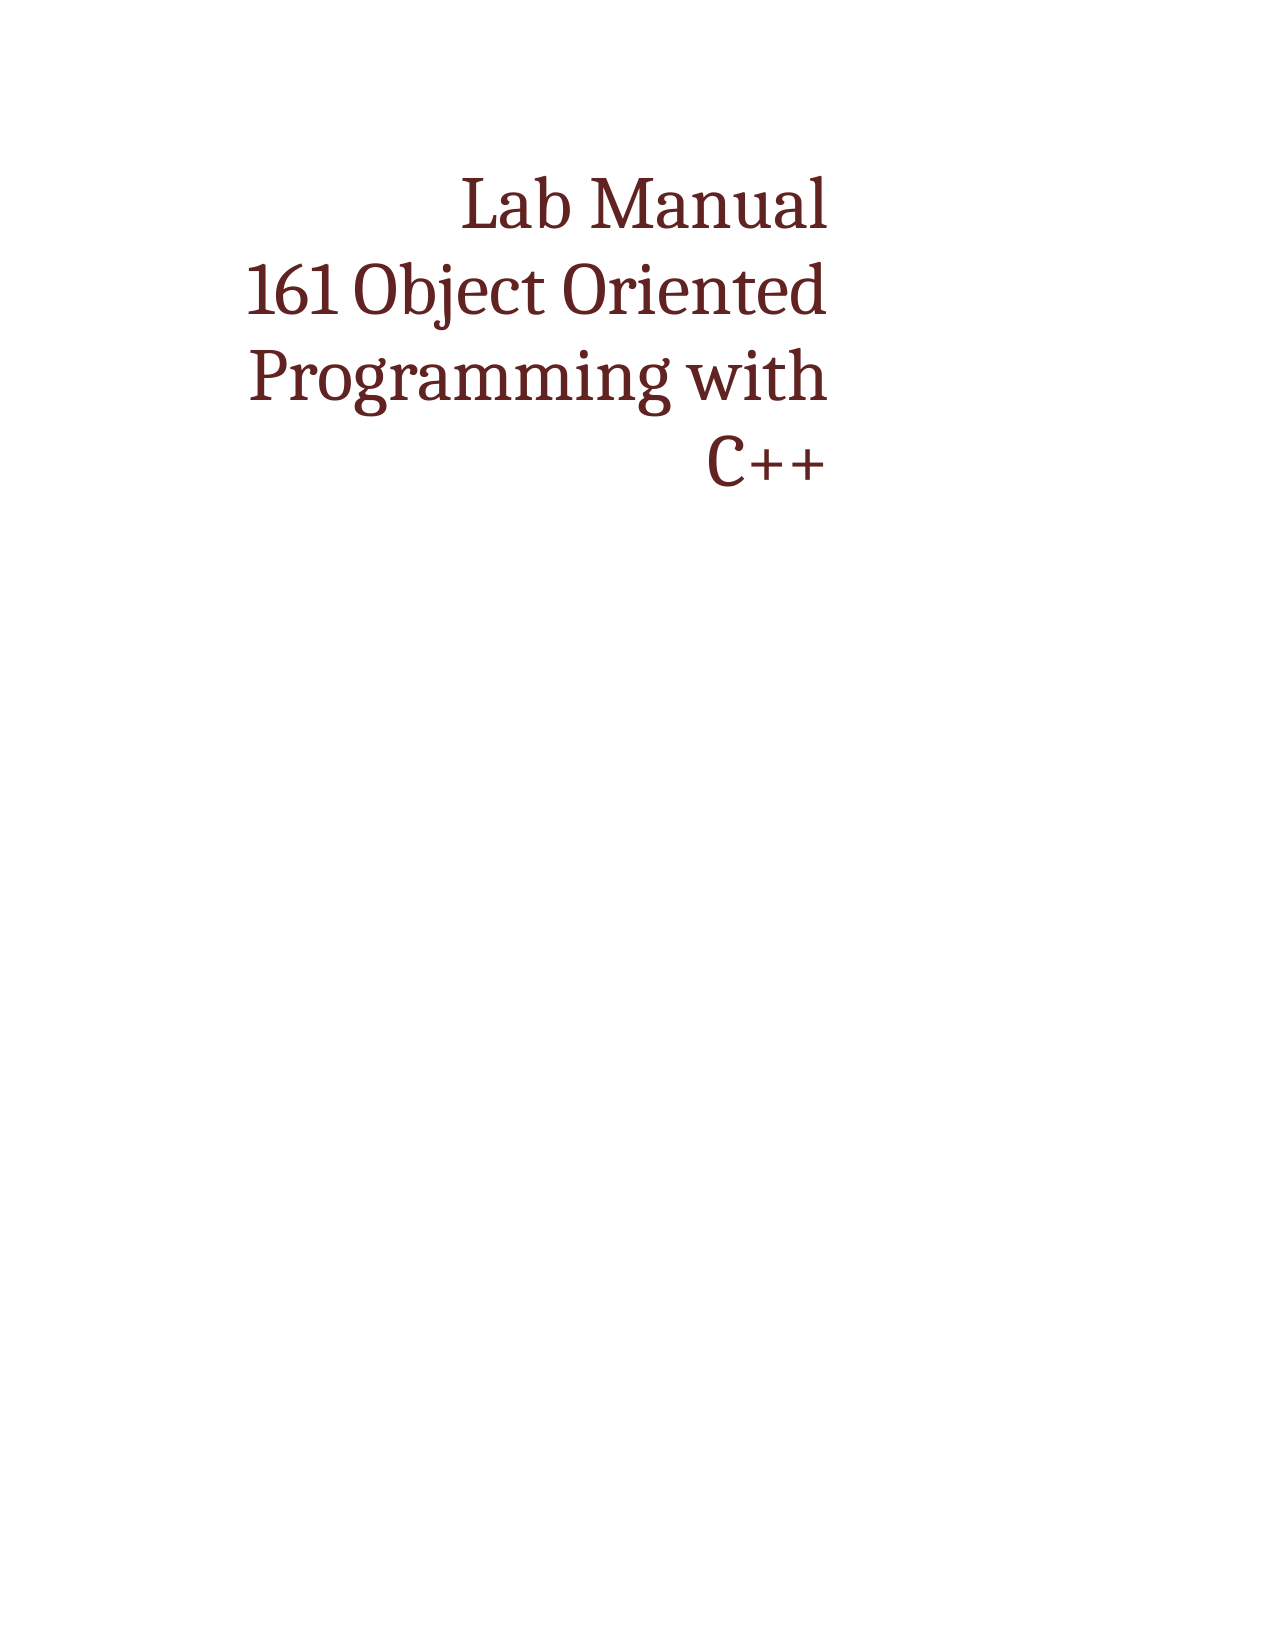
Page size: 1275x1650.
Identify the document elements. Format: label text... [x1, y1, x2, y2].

text Lab Manual 161 Object Oriented Programming with C++ [162, 161, 829, 506]
